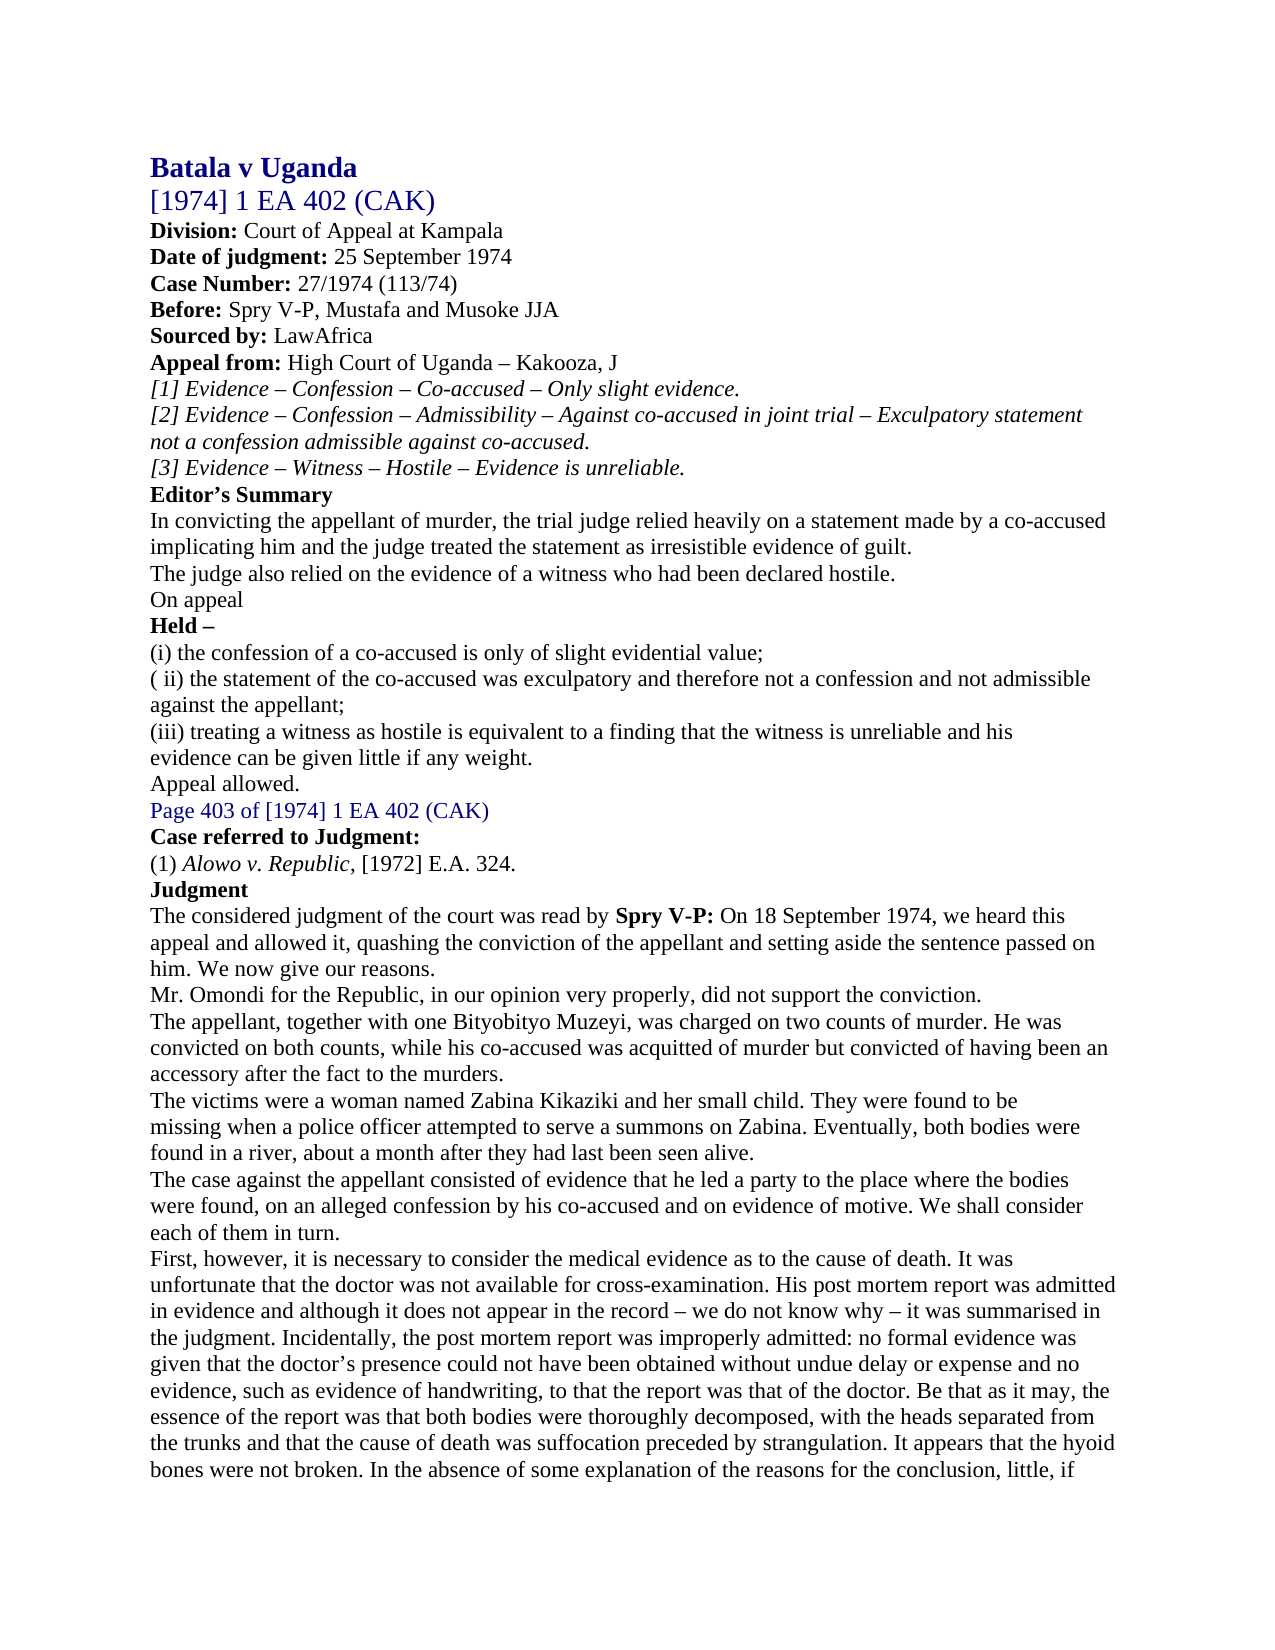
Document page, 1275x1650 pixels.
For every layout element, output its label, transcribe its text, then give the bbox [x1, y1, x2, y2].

text The victims were a woman named Zabina Kikaziki and her small child. They were found to be [150, 1087, 1125, 1113]
text Sourced by: LawAfrica [150, 322, 1125, 349]
text [1974] 1 EA 402 (CAK) [150, 183, 1125, 217]
text evidence, such as evidence of handwriting, to that the report was that of the doctor. Be that as it may, the [150, 1377, 1125, 1403]
text bones were not broken. In the absence of some explanation of the reasons for the conclusion, little, if [150, 1456, 1125, 1482]
text (1) Alowo v. Republic, [1972] E.A. 324. [150, 849, 1125, 876]
text unfortunate that the doctor was not available for cross-examination. His post mortem report was admitted [150, 1271, 1125, 1298]
text The case against the appellant consisted of evidence that he led a party to the place where the bodies [150, 1166, 1125, 1192]
text Mr. Omondi for the Republic, in our opinion very properly, did not support the conviction. [150, 981, 1125, 1008]
text against the appellant; [150, 691, 1125, 718]
text On appeal [150, 586, 1125, 612]
text Page 403 of [1974] 1 EA 402 (CAK) [150, 797, 1125, 823]
text ( ii) the statement of the co-accused was exculpatory and therefore not a confession and not admissible [150, 665, 1125, 691]
text The judge also relied on the evidence of a witness who had been declared hostile. [150, 560, 1125, 586]
text Case Number: 27/1974 (113/74) [150, 270, 1125, 296]
text him. We now give our reasons. [150, 955, 1125, 981]
text First, however, it is necessary to consider the medical evidence as to the cause of death. It was [150, 1245, 1125, 1271]
text The considered judgment of the court was read by Spry V-P: On 18 September 1974, we heard this [150, 902, 1125, 929]
text the trunks and that the cause of death was suffocation preceded by strangulation. It appears that the hyoid [150, 1429, 1125, 1456]
text were found, on an alleged confession by his co-accused and on evidence of motive. We shall consider [150, 1192, 1125, 1218]
text essence of the report was that both bodies were thoroughly decomposed, with the heads separated from [150, 1403, 1125, 1429]
text each of them in turn. [150, 1218, 1125, 1245]
text convicted on both counts, while his co-accused was acquitted of murder but convicted of having been an [150, 1034, 1125, 1060]
text [1] Evidence – Confession – Co-accused – Only slight evidence. [150, 375, 1125, 402]
text Appeal allowed. [150, 771, 1125, 797]
text appeal and allowed it, quashing the conviction of the appellant and setting aside the sentence passed on [150, 929, 1125, 955]
text Held – [150, 612, 1125, 639]
text evidence can be given little if any weight. [150, 744, 1125, 771]
text [2] Evidence – Confession – Admissibility – Against co-accused in joint trial – Exculpatory statement [150, 402, 1125, 428]
text implicating him and the judge treated the statement as irresistible evidence of guilt. [150, 533, 1125, 560]
text the judgment. Incidentally, the post mortem report was improperly admitted: no formal evidence was [150, 1324, 1125, 1350]
text not a confession admissible against co-accused. [150, 428, 1125, 454]
text Appeal from: High Court of Uganda – Kakooza, J [150, 349, 1125, 375]
text Date of judgment: 25 September 1974 [150, 243, 1125, 270]
text Before: Spry V-P, Mustafa and Musoke JJA [150, 296, 1125, 322]
text [3] Evidence – Witness – Hostile – Evidence is unreliable. [150, 454, 1125, 481]
text Batala v Uganda [150, 150, 1125, 183]
text Editor’s Summary [150, 481, 1125, 507]
text Division: Court of Appeal at Kampala [150, 217, 1125, 243]
text missing when a police officer attempted to serve a summons on Zabina. Eventually, both bodies were [150, 1113, 1125, 1139]
text in evidence and although it does not appear in the record – we do not know why – it was summarised in [150, 1298, 1125, 1324]
text (iii) treating a witness as hostile is equivalent to a finding that the witness is unreliable and his [150, 718, 1125, 744]
text The appellant, together with one Bityobityo Muzeyi, was charged on two counts of murder. He was [150, 1008, 1125, 1034]
text In convicting the appellant of murder, the trial judge relied heavily on a statement made by a co-accused [150, 507, 1125, 533]
text found in a river, about a month after they had last been seen alive. [150, 1139, 1125, 1166]
text (i) the confession of a co-accused is only of slight evidential value; [150, 639, 1125, 665]
text Case referred to Judgment: [150, 823, 1125, 849]
text Judgment [150, 876, 1125, 902]
text given that the doctor’s presence could not have been obtained without undue delay or expense and no [150, 1350, 1125, 1377]
text accessory after the fact to the murders. [150, 1060, 1125, 1087]
